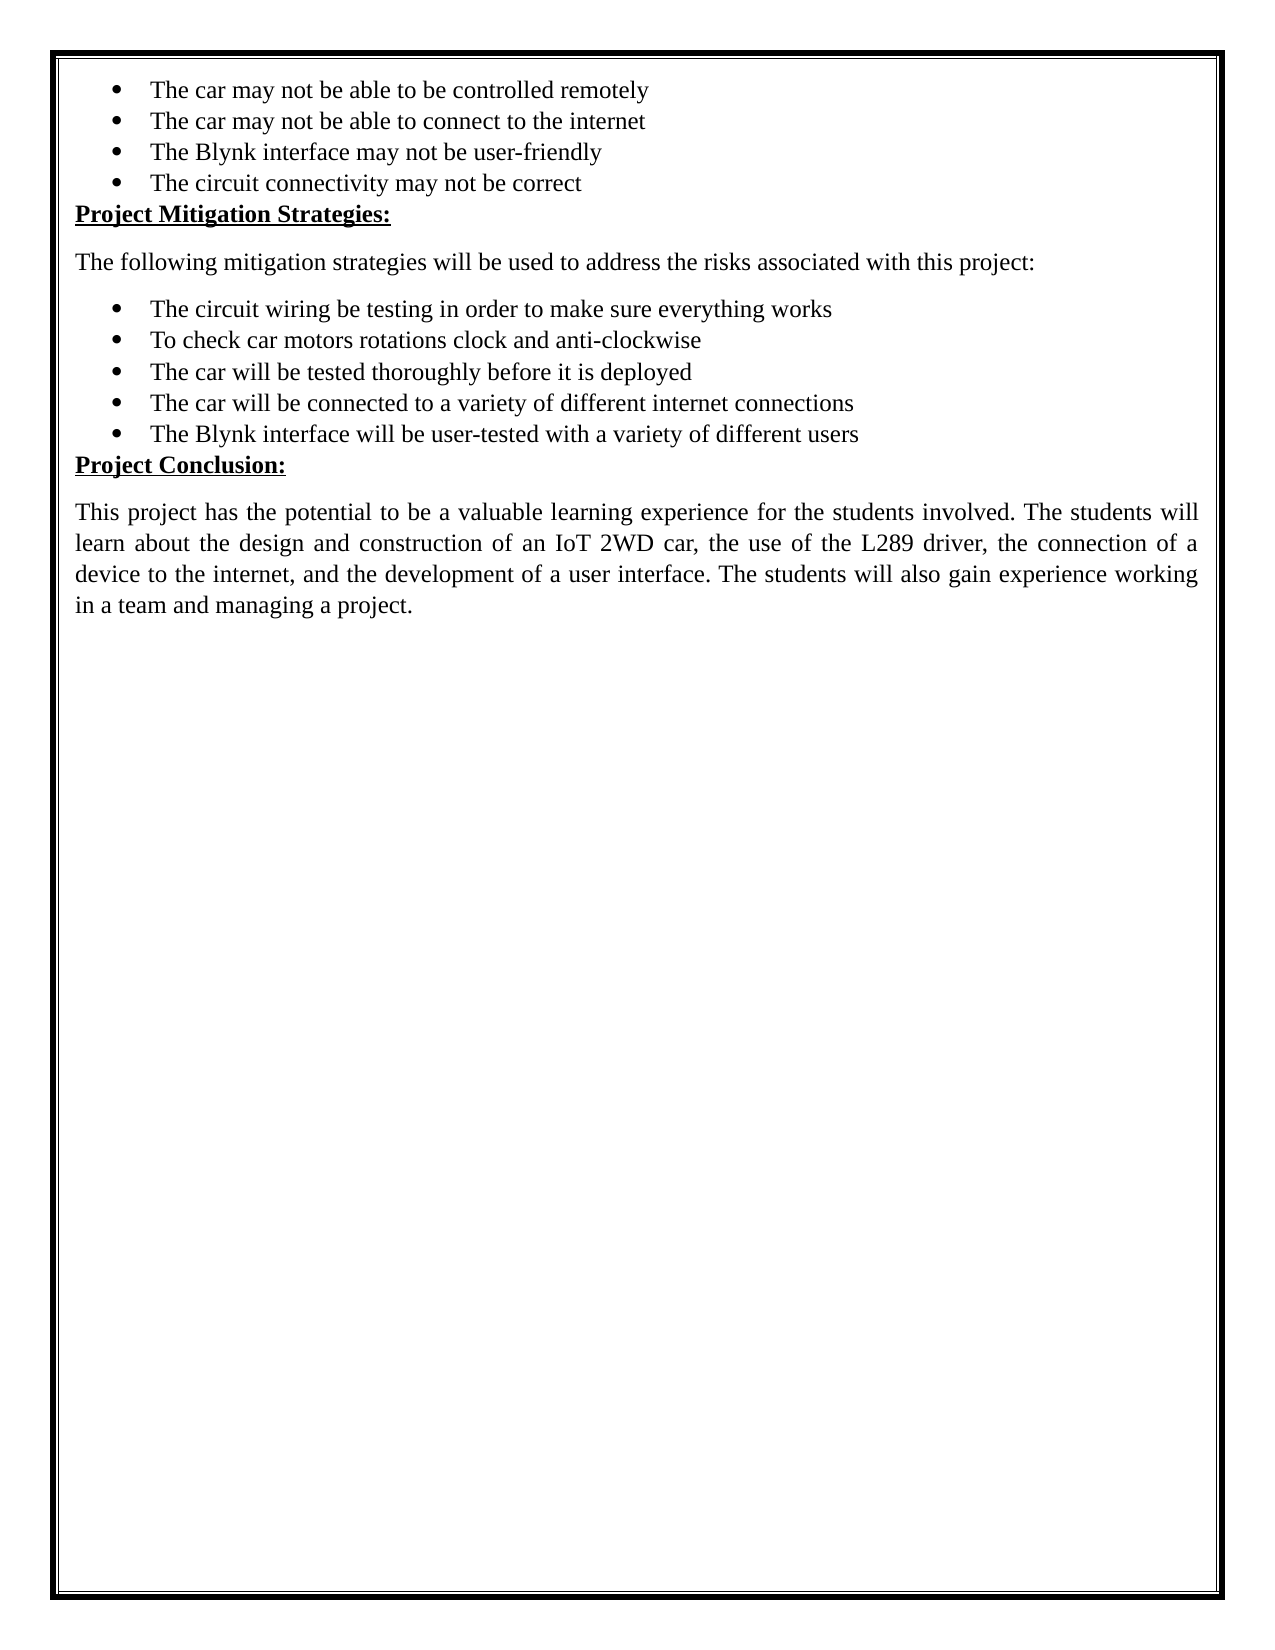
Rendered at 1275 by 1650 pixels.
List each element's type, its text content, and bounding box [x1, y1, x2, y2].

text Project Mitigation Strategies: [75, 199, 1200, 228]
list The car may not be able to connect to the internet [112, 106, 1200, 135]
text This project has the potential to be a valuable learning experience for the students involved. The students will learn about the design and construction of an IoT 2WD car, the use of the L289 driver, the connection of a device to the internet, and the development of a user interface. The students will also gain experience working in a team and managing a project. [75, 497, 1200, 619]
list The circuit wiring be testing in order to make sure everything works [112, 294, 1200, 323]
text The following mitigation strategies will be used to address the risks associated with this project: [75, 247, 1200, 276]
text Project Conclusion: [75, 450, 1200, 478]
list The circuit connectivity may not be correct [112, 168, 1200, 197]
list The Blynk interface may not be user-friendly [112, 137, 1200, 166]
list The car may not be able to be controlled remotely [112, 75, 1200, 104]
list The car will be connected to a variety of different internet connections [112, 388, 1200, 416]
list The car will be tested thoroughly before it is deployed [112, 357, 1200, 385]
list The Blynk interface will be user-tested with a variety of different users [112, 419, 1200, 447]
list To check car motors rotations clock and anti-clockwise [112, 326, 1200, 354]
